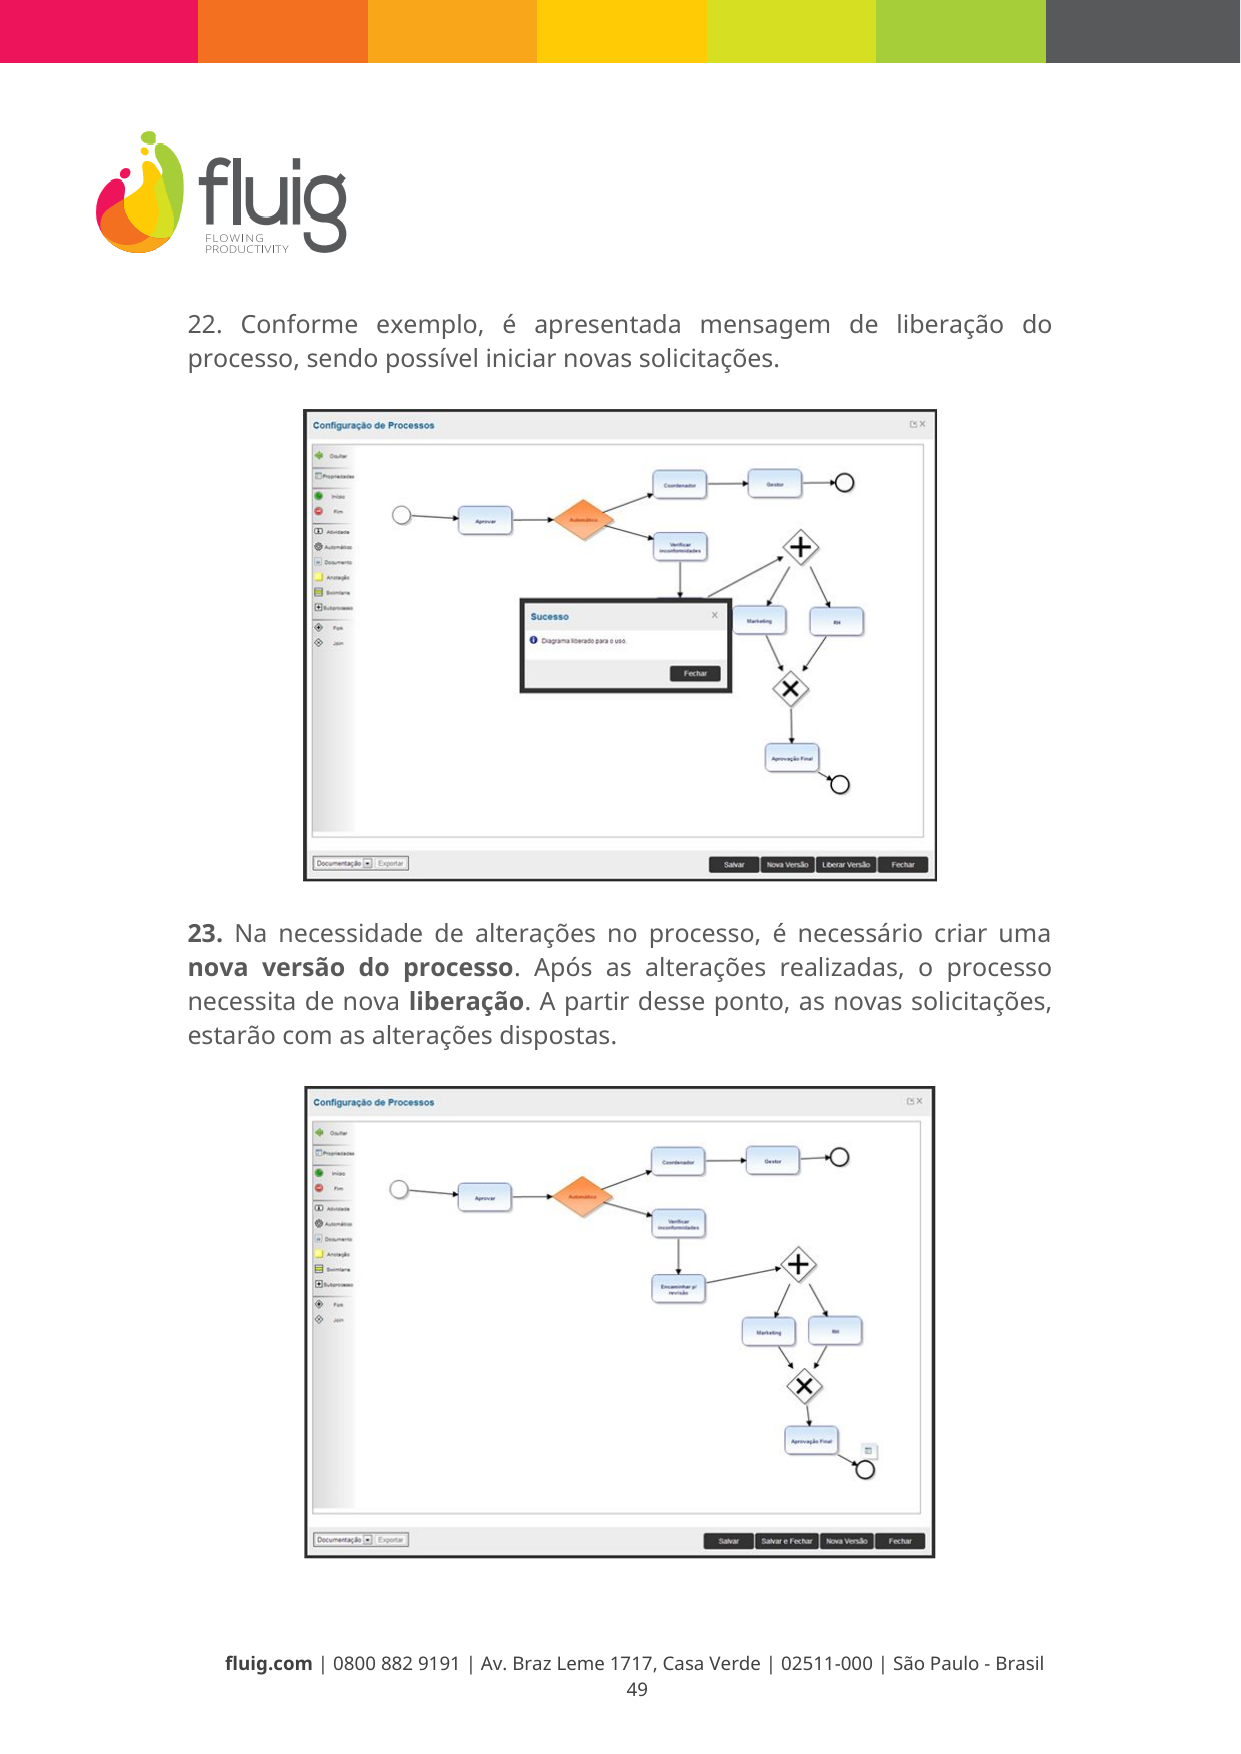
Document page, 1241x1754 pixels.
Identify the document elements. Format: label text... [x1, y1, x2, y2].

picture [303, 409, 938, 882]
text 23. Na necessidade de alterações no processo, é necessário criar uma nova versão do processo. Após as alterações realizadas, o processo necessita de nova liberação. A partir desse ponto, as novas solicitações, estarão com as alterações dispostas. [187, 916, 1053, 1052]
text 22. Conforme exemplo, é apresentada mensagem de liberação do processo, sendo possível iniciar novas solicitações. [187, 307, 1053, 375]
picture [304, 1086, 936, 1559]
